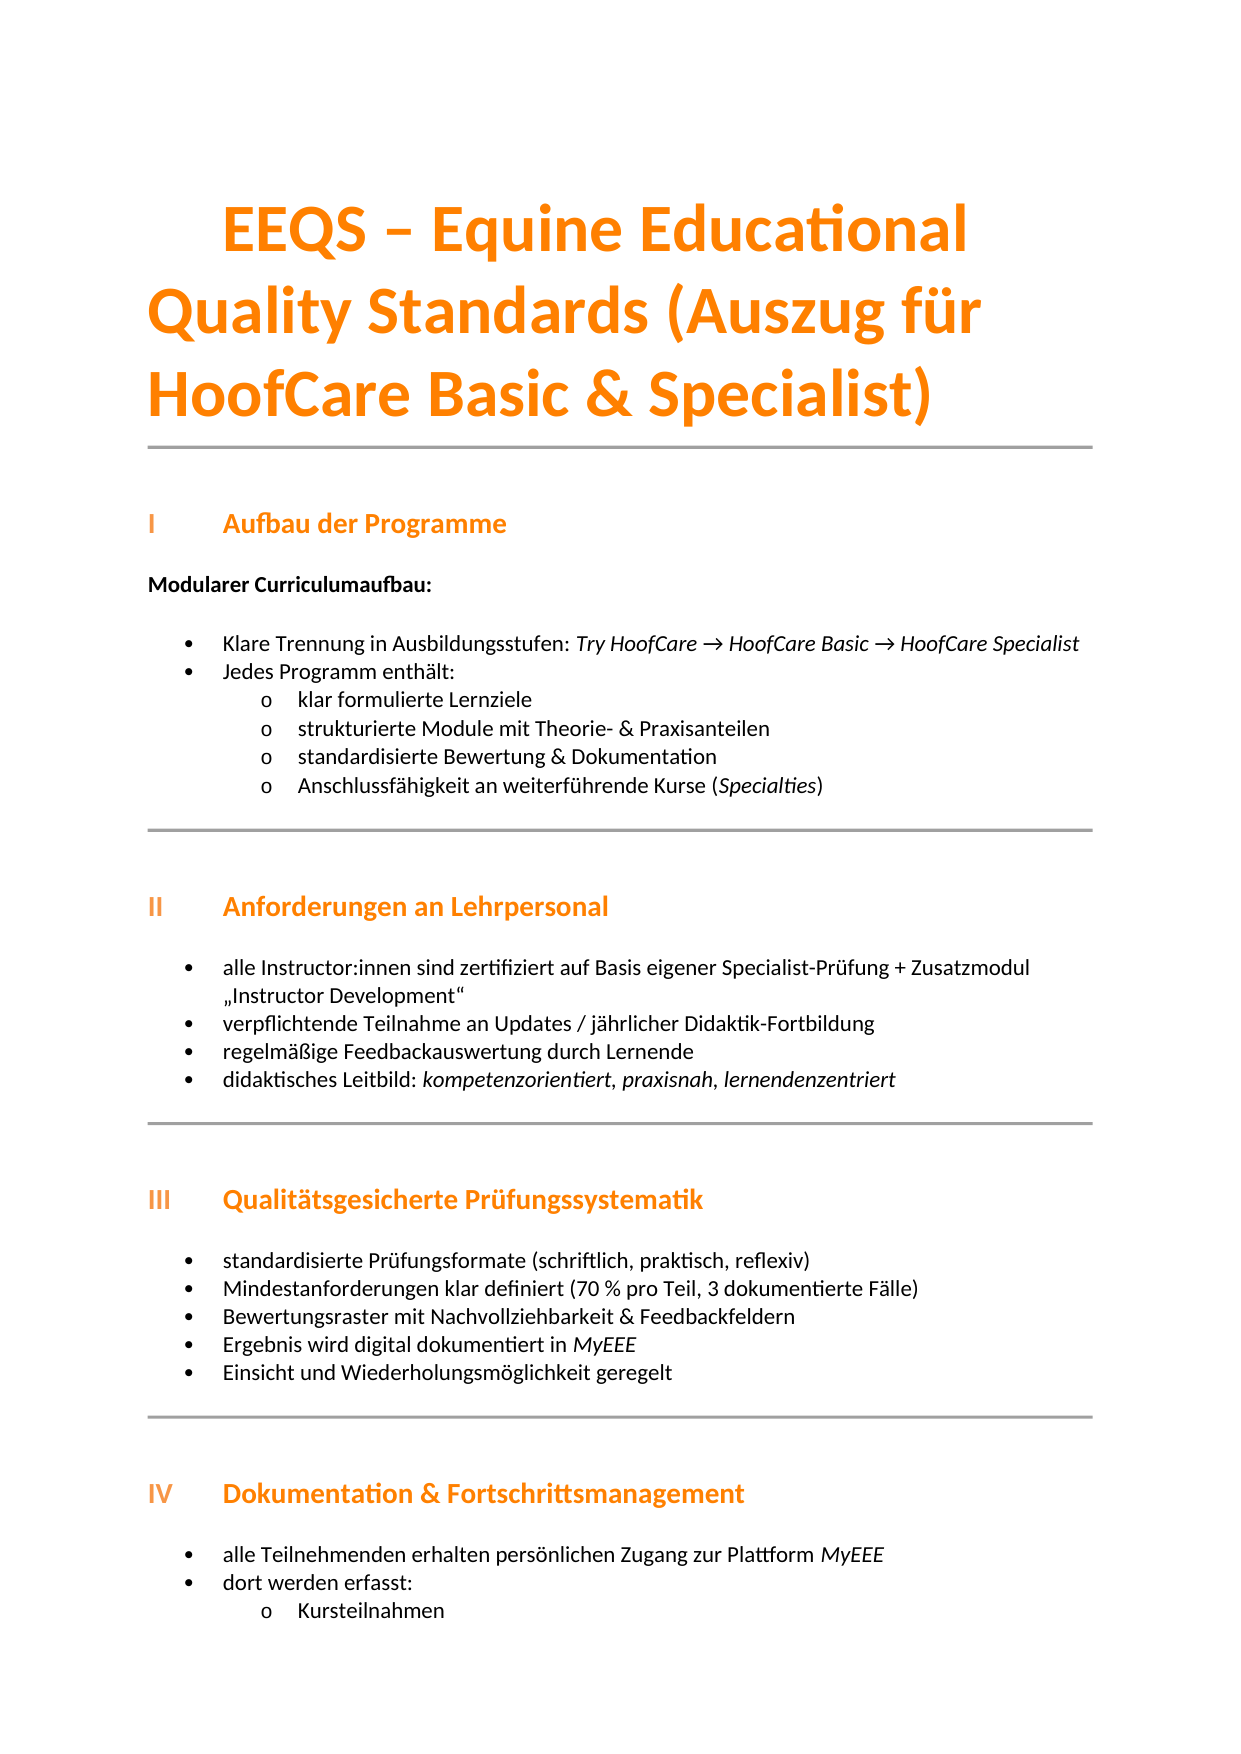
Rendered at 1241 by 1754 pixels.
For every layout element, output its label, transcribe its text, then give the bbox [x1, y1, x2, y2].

list verpflichtende Teilnahme an Updates / jährlicher Didaktik-Fortbildung [185, 1009, 1093, 1037]
list Mindestanforderungen klar definiert (70 % pro Teil, 3 dokumentierte Fälle) [185, 1274, 1093, 1302]
list Kursteilnahmen [260, 1596, 1093, 1624]
subtitle EEQS – Equine Educational Quality Standards (Auszug für HoofCare Basic & Specialist) [148, 185, 1093, 433]
subtitle Dokumentation & Fortschrittsmanagement [148, 1475, 1093, 1511]
subtitle Qualitätsgesicherte Prüfungssystematik [148, 1181, 1093, 1217]
list regelmäßige Feedbackauswertung durch Lernende [185, 1037, 1093, 1065]
list standardisierte Prüfungsformate (schriftlich, praktisch, reflexiv) [185, 1246, 1093, 1274]
subtitle Anforderungen an Lehrpersonal [148, 888, 1093, 924]
list didaktisches Leitbild: kompetenzorientiert, praxisnah, lernendenzentriert [185, 1065, 1093, 1093]
list strukturierte Module mit Theorie- & Praxisanteilen [260, 714, 1093, 742]
list alle Teilnehmenden erhalten persönlichen Zugang zur Plattform MyEEE [185, 1540, 1093, 1568]
list klar formulierte Lernziele [260, 685, 1093, 714]
list Jedes Programm enthält: [185, 657, 1093, 685]
subtitle Aufbau der Programme [148, 505, 1093, 541]
text Modularer Curriculumaufbau: [148, 570, 1093, 598]
list Einsicht und Wiederholungsmöglichkeit geregelt [185, 1358, 1093, 1386]
list standardisierte Bewertung & Dokumentation [260, 742, 1093, 771]
list Anschlussfähigkeit an weiterführende Kurse (Specialties) [260, 771, 1093, 799]
list alle Instructor:innen sind zertifiziert auf Basis eigener Specialist-Prüfung + Zusatzmodul „Instructor Development“ [185, 953, 1093, 1009]
list Ergebnis wird digital dokumentiert in MyEEE [185, 1330, 1093, 1358]
list Bewertungsraster mit Nachvollziehbarkeit & Feedbackfeldern [185, 1302, 1093, 1330]
list Klare Trennung in Ausbildungsstufen: Try HoofCare → HoofCare Basic → HoofCare Specialist [185, 629, 1093, 657]
list dort werden erfasst: [185, 1568, 1093, 1596]
